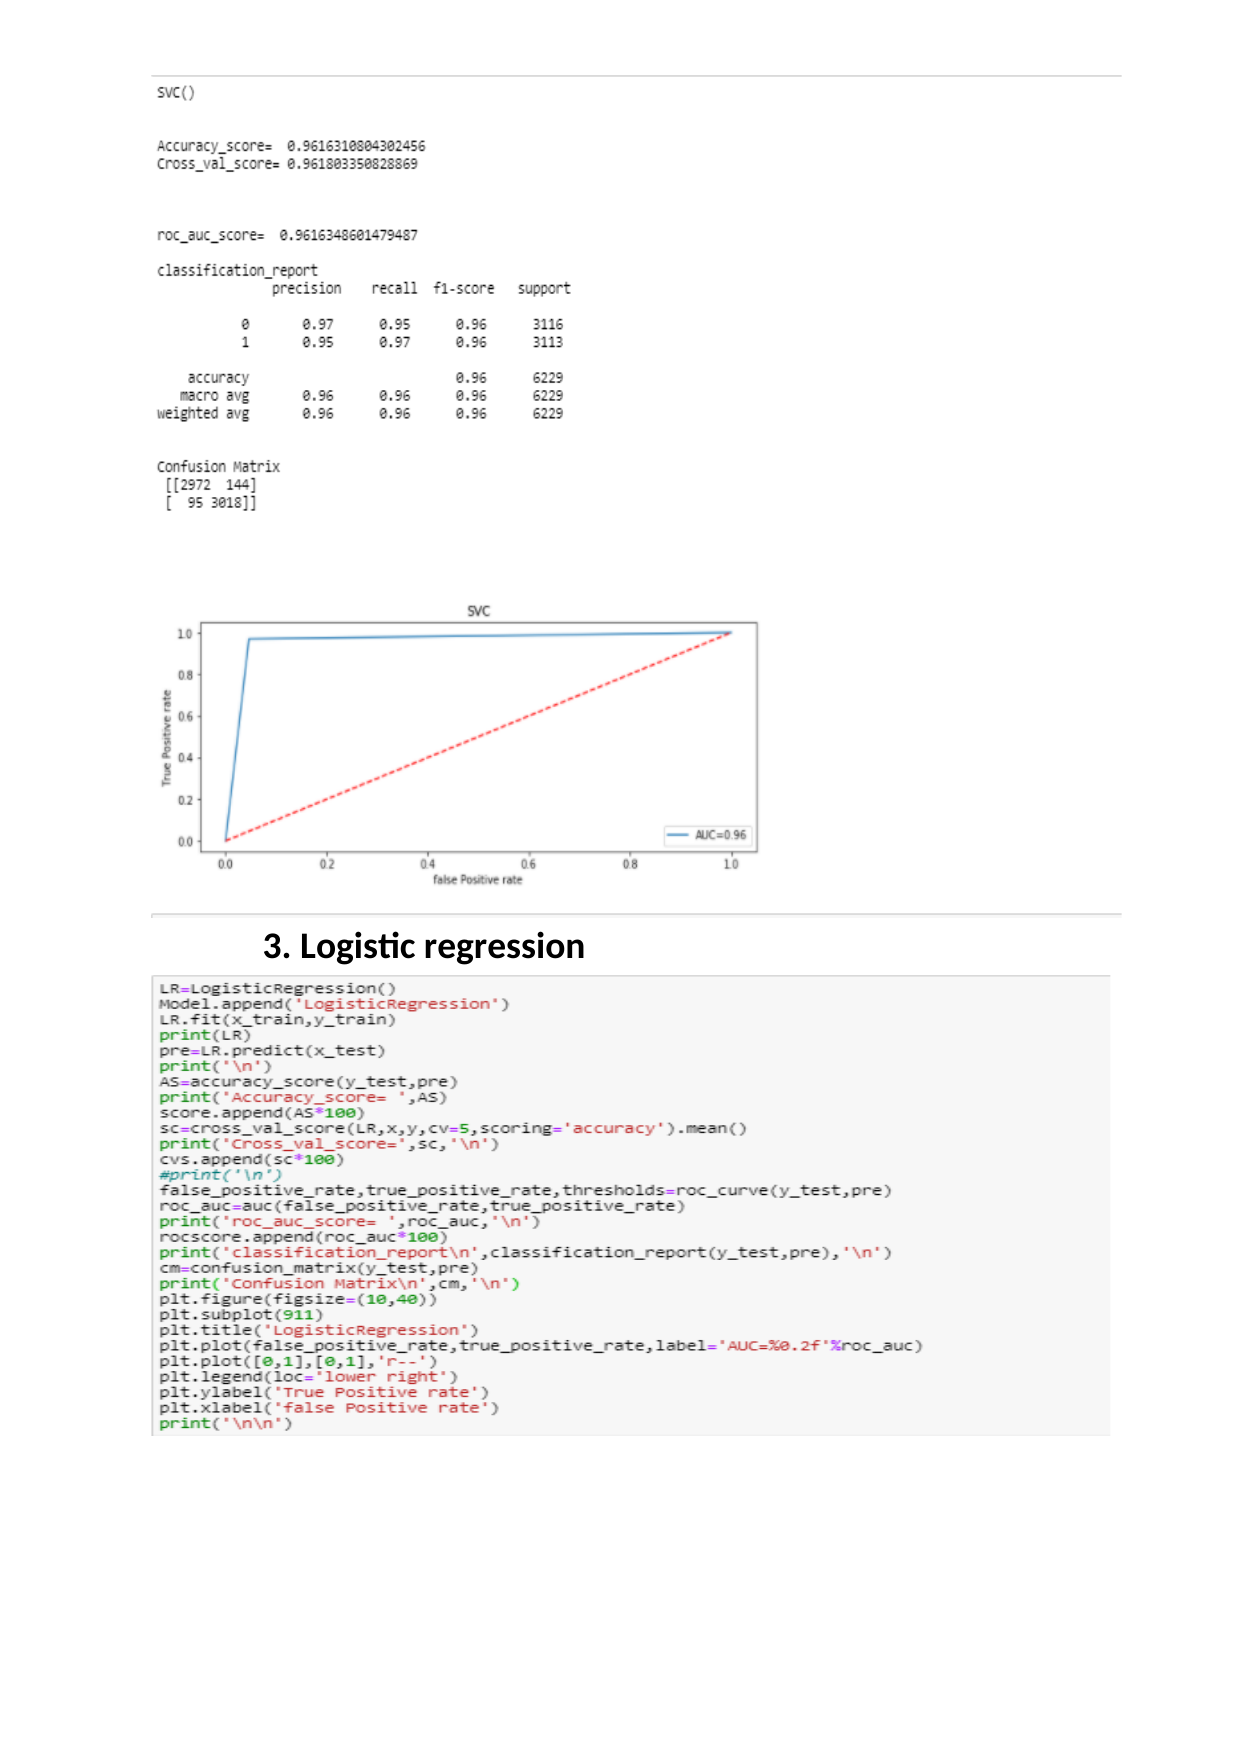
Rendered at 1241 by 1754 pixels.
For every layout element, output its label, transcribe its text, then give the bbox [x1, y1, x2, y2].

list Logistic regression [262, 922, 1125, 968]
picture [150, 75, 1122, 918]
picture [150, 974, 1111, 1436]
